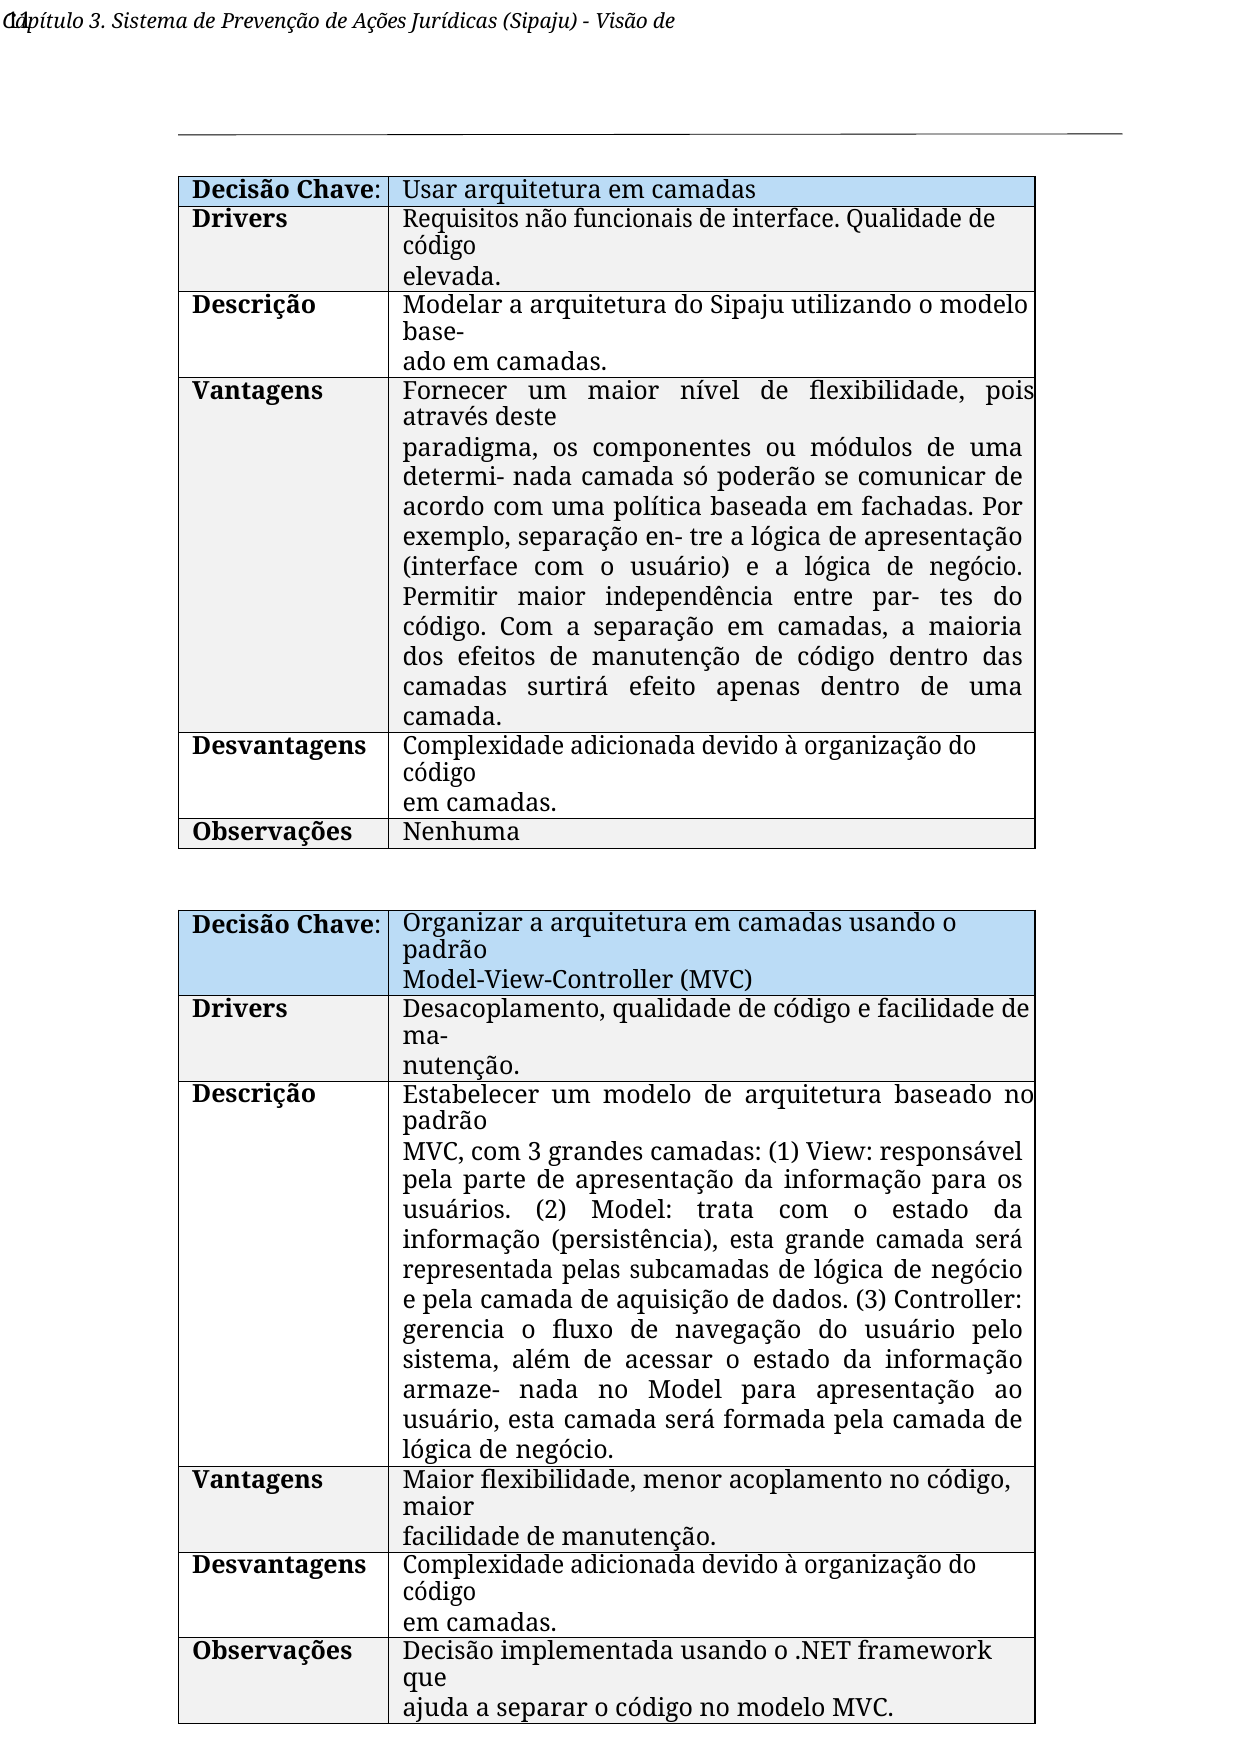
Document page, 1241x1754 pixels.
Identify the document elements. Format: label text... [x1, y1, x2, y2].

table_header Usar arquitetura em camadas [389, 177, 1034, 206]
table_cell Complexidade adicionada devido à organização do código em camadas. [389, 733, 1034, 818]
table_cell Complexidade adicionada devido à organização do código em camadas. [389, 1553, 1034, 1637]
table_cell Decisão implementada usando o .NET framework que ajuda a separar o código no modelo MVC. [389, 1638, 1034, 1723]
table_cell Vantagens [179, 1467, 388, 1552]
table_cell Nenhuma [389, 819, 1034, 848]
table_cell Descrição [179, 1082, 388, 1466]
table_cell Drivers [179, 207, 388, 291]
table_header Decisão Chave: [179, 177, 388, 206]
table_cell Maior flexibilidade, menor acoplamento no código, maior facilidade de manutenção. [389, 1467, 1034, 1552]
table_cell Desacoplamento, qualidade de código e facilidade de ma- nutenção. [389, 996, 1034, 1081]
table_header Decisão Chave: [179, 911, 388, 995]
table_cell Desvantagens [179, 733, 388, 818]
table_cell Desvantagens [179, 1553, 388, 1637]
table_header Organizar a arquitetura em camadas usando o padrão Model-View-Controller (MVC) [389, 911, 1034, 995]
table_cell Descrição [179, 292, 388, 377]
table_cell Fornecer um maior nível de flexibilidade, pois através deste paradigma, os componentes ou módulos de uma determi- nada camada só poderão se comunicar de acordo com uma política baseada em fachadas. Por exemplo, separação en- tre a lógica de apresentação (interface com o usuário) e a lógica de negócio. Permitir maior independência entre par- tes do código. Com a separação em camadas, a maioria dos efeitos de manutenção de código dentro das camadas surtirá efeito apenas dentro de uma camada. [389, 378, 1034, 732]
table_cell Observações [179, 819, 388, 848]
table_cell Requisitos não funcionais de interface. Qualidade de código elevada. [389, 207, 1034, 291]
table_cell Vantagens [179, 378, 388, 732]
table_cell Drivers [179, 996, 388, 1081]
table_cell Modelar a arquitetura do Sipaju utilizando o modelo base- ado em camadas. [389, 292, 1034, 377]
table_cell Estabelecer um modelo de arquitetura baseado no padrão MVC, com 3 grandes camadas: (1) View: responsável pela parte de apresentação da informação para os usuários. (2) Model: trata com o estado da informação (persistência), esta grande camada será representada pelas subcamadas de lógica de negócio e pela camada de aquisição de dados. (3) Controller: gerencia o fluxo de navegação do usuário pelo sistema, além de acessar o estado da informação armaze- nada no Model para apresentação ao usuário, esta camada será formada pela camada de lógica de negócio. [389, 1082, 1034, 1466]
table_cell Observações [179, 1638, 388, 1723]
